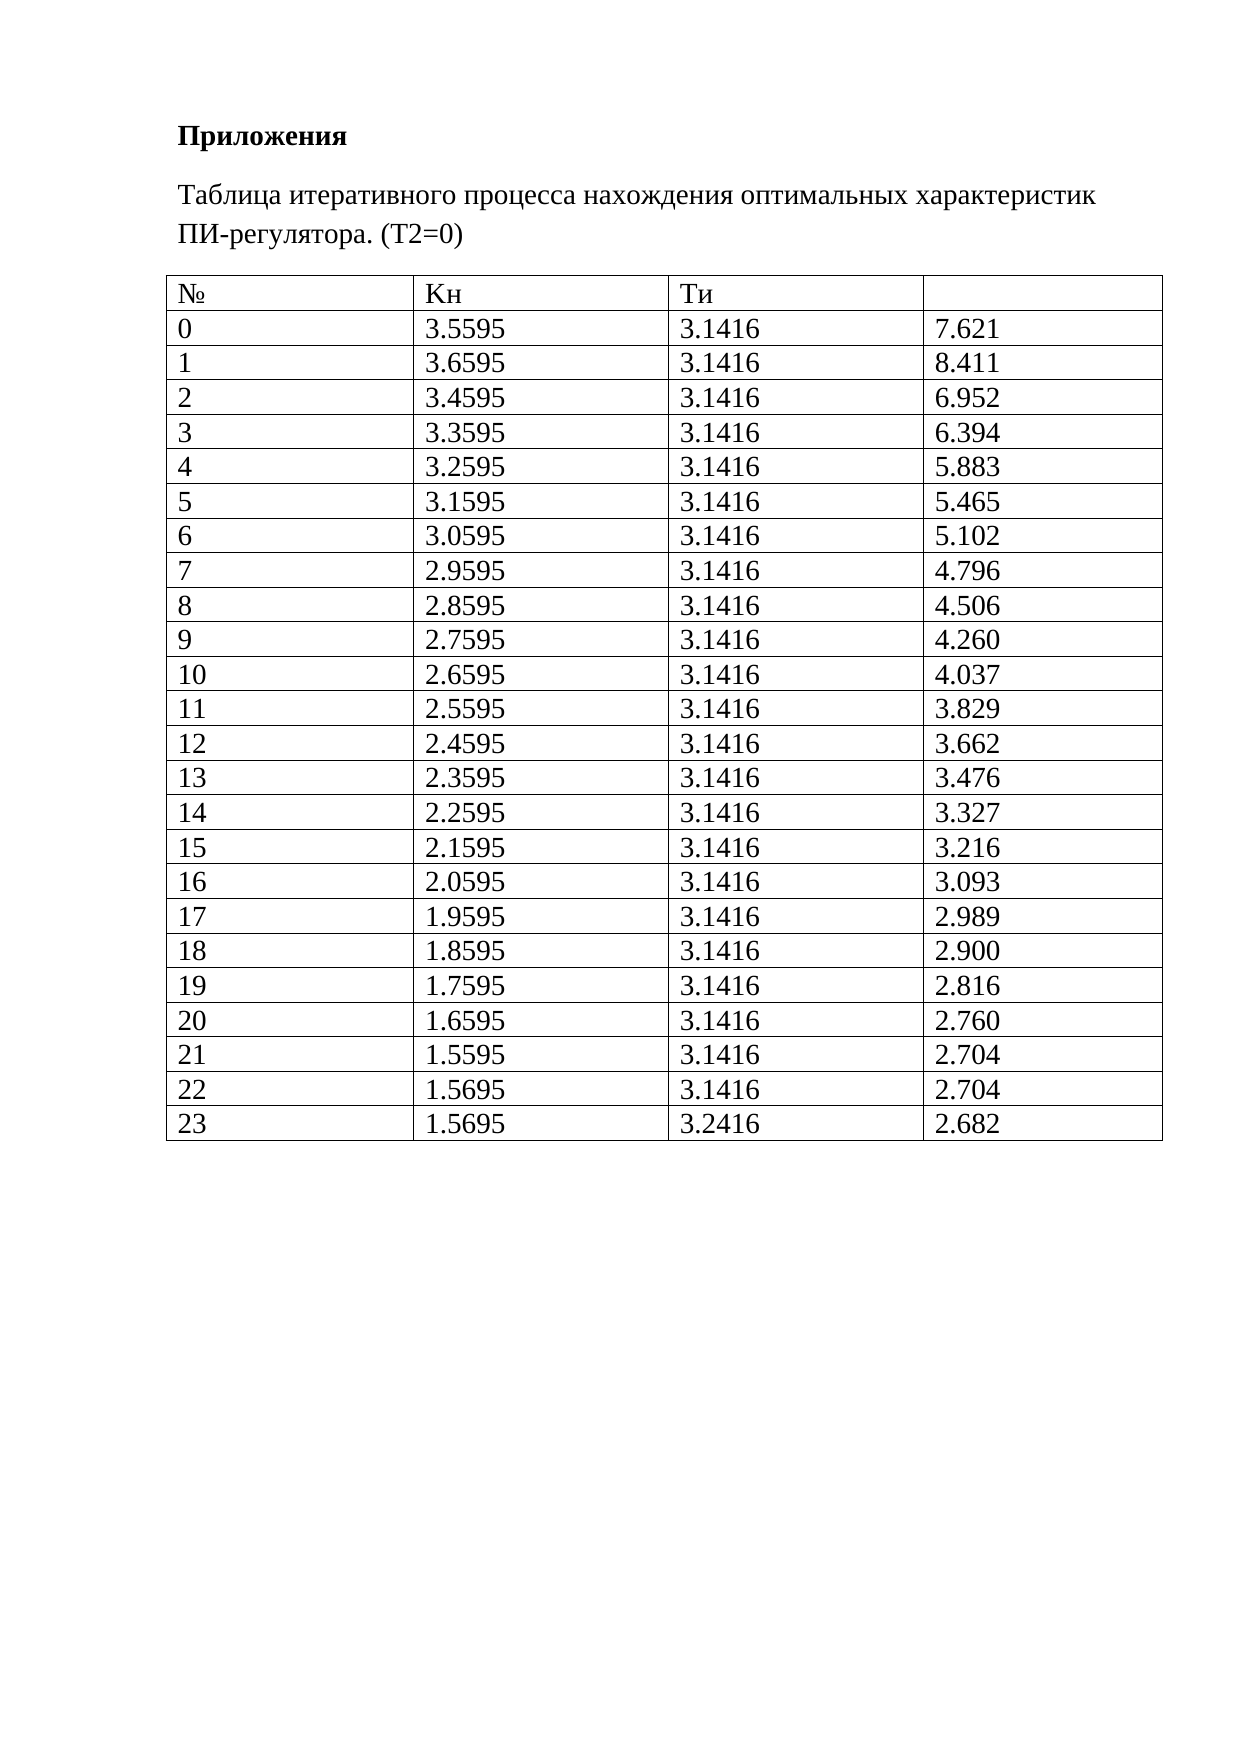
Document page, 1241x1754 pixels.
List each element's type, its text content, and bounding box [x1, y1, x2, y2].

table_cell 3.093 [924, 864, 1162, 898]
table_cell 11 [167, 691, 413, 725]
table_cell 5.465 [924, 484, 1162, 517]
table_cell 9 [167, 622, 413, 656]
table_cell 3.1416 [669, 553, 923, 587]
table_cell 13 [167, 761, 413, 794]
table_header Kн [414, 276, 668, 310]
table_cell 1.5595 [414, 1037, 668, 1071]
table_cell 2 [167, 380, 413, 414]
table_cell 5 [167, 484, 413, 517]
table_cell 2.704 [924, 1072, 1162, 1105]
table_cell 6.952 [924, 380, 1162, 414]
table_cell 2.4595 [414, 726, 668, 759]
table_cell 2.989 [924, 899, 1162, 932]
table_cell 4 [167, 449, 413, 483]
table_cell 8.411 [924, 346, 1162, 379]
table_cell 19 [167, 968, 413, 1002]
table_cell 3.0595 [414, 519, 668, 552]
table_cell 2.704 [924, 1037, 1162, 1071]
table_cell 3.1416 [669, 1003, 923, 1036]
table_cell 23 [167, 1106, 413, 1140]
table_cell 3.476 [924, 761, 1162, 794]
table_cell 2.682 [924, 1106, 1162, 1140]
table_cell 2.900 [924, 934, 1162, 967]
table_cell 4.260 [924, 622, 1162, 656]
table_cell 6 [167, 519, 413, 552]
table_header № [167, 276, 413, 310]
table_header [924, 276, 1162, 310]
table_cell 3.1416 [669, 1072, 923, 1105]
table_cell 8 [167, 588, 413, 621]
table_cell 6.394 [924, 415, 1162, 448]
table_cell 21 [167, 1037, 413, 1071]
table_cell 3.829 [924, 691, 1162, 725]
table_cell 0 [167, 311, 413, 344]
table_cell 3.1416 [669, 346, 923, 379]
table_cell 3.1416 [669, 657, 923, 690]
table_cell 3.1416 [669, 622, 923, 656]
table_cell 2.3595 [414, 761, 668, 794]
table_cell 7.621 [924, 311, 1162, 344]
table_cell 3.216 [924, 830, 1162, 863]
table_cell 3.1416 [669, 726, 923, 759]
table_cell 3.1416 [669, 519, 923, 552]
table_header Tи [669, 276, 923, 310]
table_cell 22 [167, 1072, 413, 1105]
table_cell 10 [167, 657, 413, 690]
table_cell 1.5695 [414, 1106, 668, 1140]
table_cell 2.0595 [414, 864, 668, 898]
table_cell 7 [167, 553, 413, 587]
table_cell 12 [167, 726, 413, 759]
table_cell 2.1595 [414, 830, 668, 863]
table_cell 3.1416 [669, 934, 923, 967]
table_cell 3.1416 [669, 1037, 923, 1071]
table_cell 3 [167, 415, 413, 448]
table_cell 15 [167, 830, 413, 863]
table_cell 2.8595 [414, 588, 668, 621]
table_cell 3.1416 [669, 449, 923, 483]
table_cell 3.1416 [669, 588, 923, 621]
table_cell 3.1416 [669, 968, 923, 1002]
table_cell 3.6595 [414, 346, 668, 379]
table_cell 3.4595 [414, 380, 668, 414]
table_cell 3.1416 [669, 830, 923, 863]
table_cell 2.816 [924, 968, 1162, 1002]
table_cell 2.2595 [414, 795, 668, 829]
table_cell 1.5695 [414, 1072, 668, 1105]
text Приложения [177, 118, 1152, 152]
table_cell 1.9595 [414, 899, 668, 932]
table_cell 17 [167, 899, 413, 932]
table_cell 2.760 [924, 1003, 1162, 1036]
table_cell 14 [167, 795, 413, 829]
table_cell 1.8595 [414, 934, 668, 967]
table_cell 2.6595 [414, 657, 668, 690]
table_cell 1.6595 [414, 1003, 668, 1036]
table_cell 20 [167, 1003, 413, 1036]
table_cell 3.1416 [669, 899, 923, 932]
table_cell 3.327 [924, 795, 1162, 829]
table_cell 3.1416 [669, 484, 923, 517]
text Таблица итеративного процесса нахождения оптимальных характеристик ПИ-регулятора. (T2=0) [177, 177, 1152, 249]
table_cell 3.1416 [669, 380, 923, 414]
table_cell 3.1416 [669, 795, 923, 829]
table_cell 3.5595 [414, 311, 668, 344]
table_cell 5.102 [924, 519, 1162, 552]
table_cell 4.037 [924, 657, 1162, 690]
table_cell 5.883 [924, 449, 1162, 483]
table_cell 3.1416 [669, 691, 923, 725]
table_cell 1 [167, 346, 413, 379]
table_cell 3.1416 [669, 761, 923, 794]
table_cell 16 [167, 864, 413, 898]
table_cell 4.506 [924, 588, 1162, 621]
table_cell 3.2595 [414, 449, 668, 483]
table_cell 3.1595 [414, 484, 668, 517]
table_cell 2.9595 [414, 553, 668, 587]
table_cell 2.7595 [414, 622, 668, 656]
table_cell 18 [167, 934, 413, 967]
table_cell 1.7595 [414, 968, 668, 1002]
table_cell 4.796 [924, 553, 1162, 587]
table_cell 2.5595 [414, 691, 668, 725]
table_cell 3.3595 [414, 415, 668, 448]
table_cell 3.1416 [669, 415, 923, 448]
table_cell 3.662 [924, 726, 1162, 759]
table_cell 3.2416 [669, 1106, 923, 1140]
table_cell 3.1416 [669, 864, 923, 898]
table_cell 3.1416 [669, 311, 923, 344]
